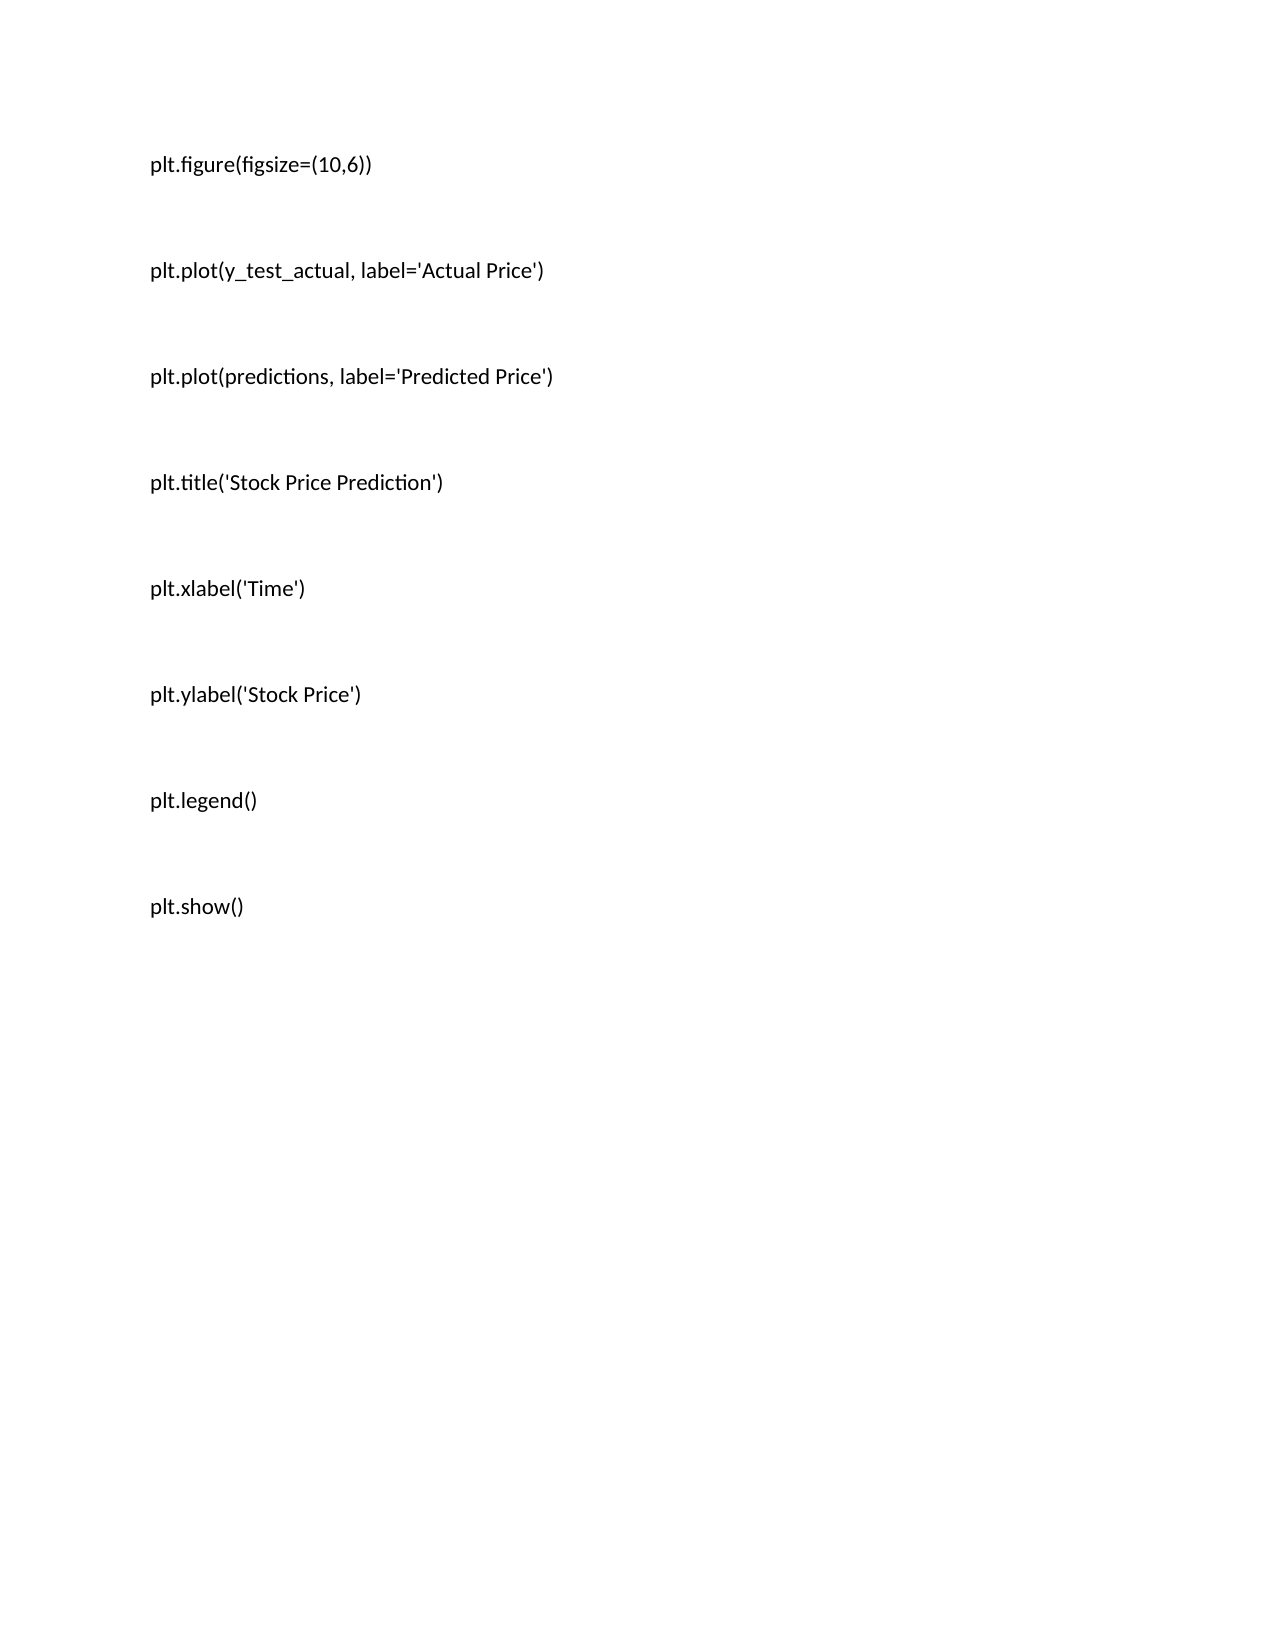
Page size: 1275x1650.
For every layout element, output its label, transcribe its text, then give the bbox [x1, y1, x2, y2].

text plt.ylabel('Stock Price') [150, 680, 1125, 708]
text plt.plot(predictions, label='Predicted Price') [150, 362, 1125, 390]
text plt.figure(figsize=(10,6)) [150, 150, 1125, 178]
text plt.xlabel('Time') [150, 574, 1125, 602]
text plt.title('Stock Price Prediction') [150, 468, 1125, 496]
text plt.show() [150, 892, 1125, 920]
text plt.legend() [150, 786, 1125, 814]
text plt.plot(y_test_actual, label='Actual Price') [150, 256, 1125, 284]
